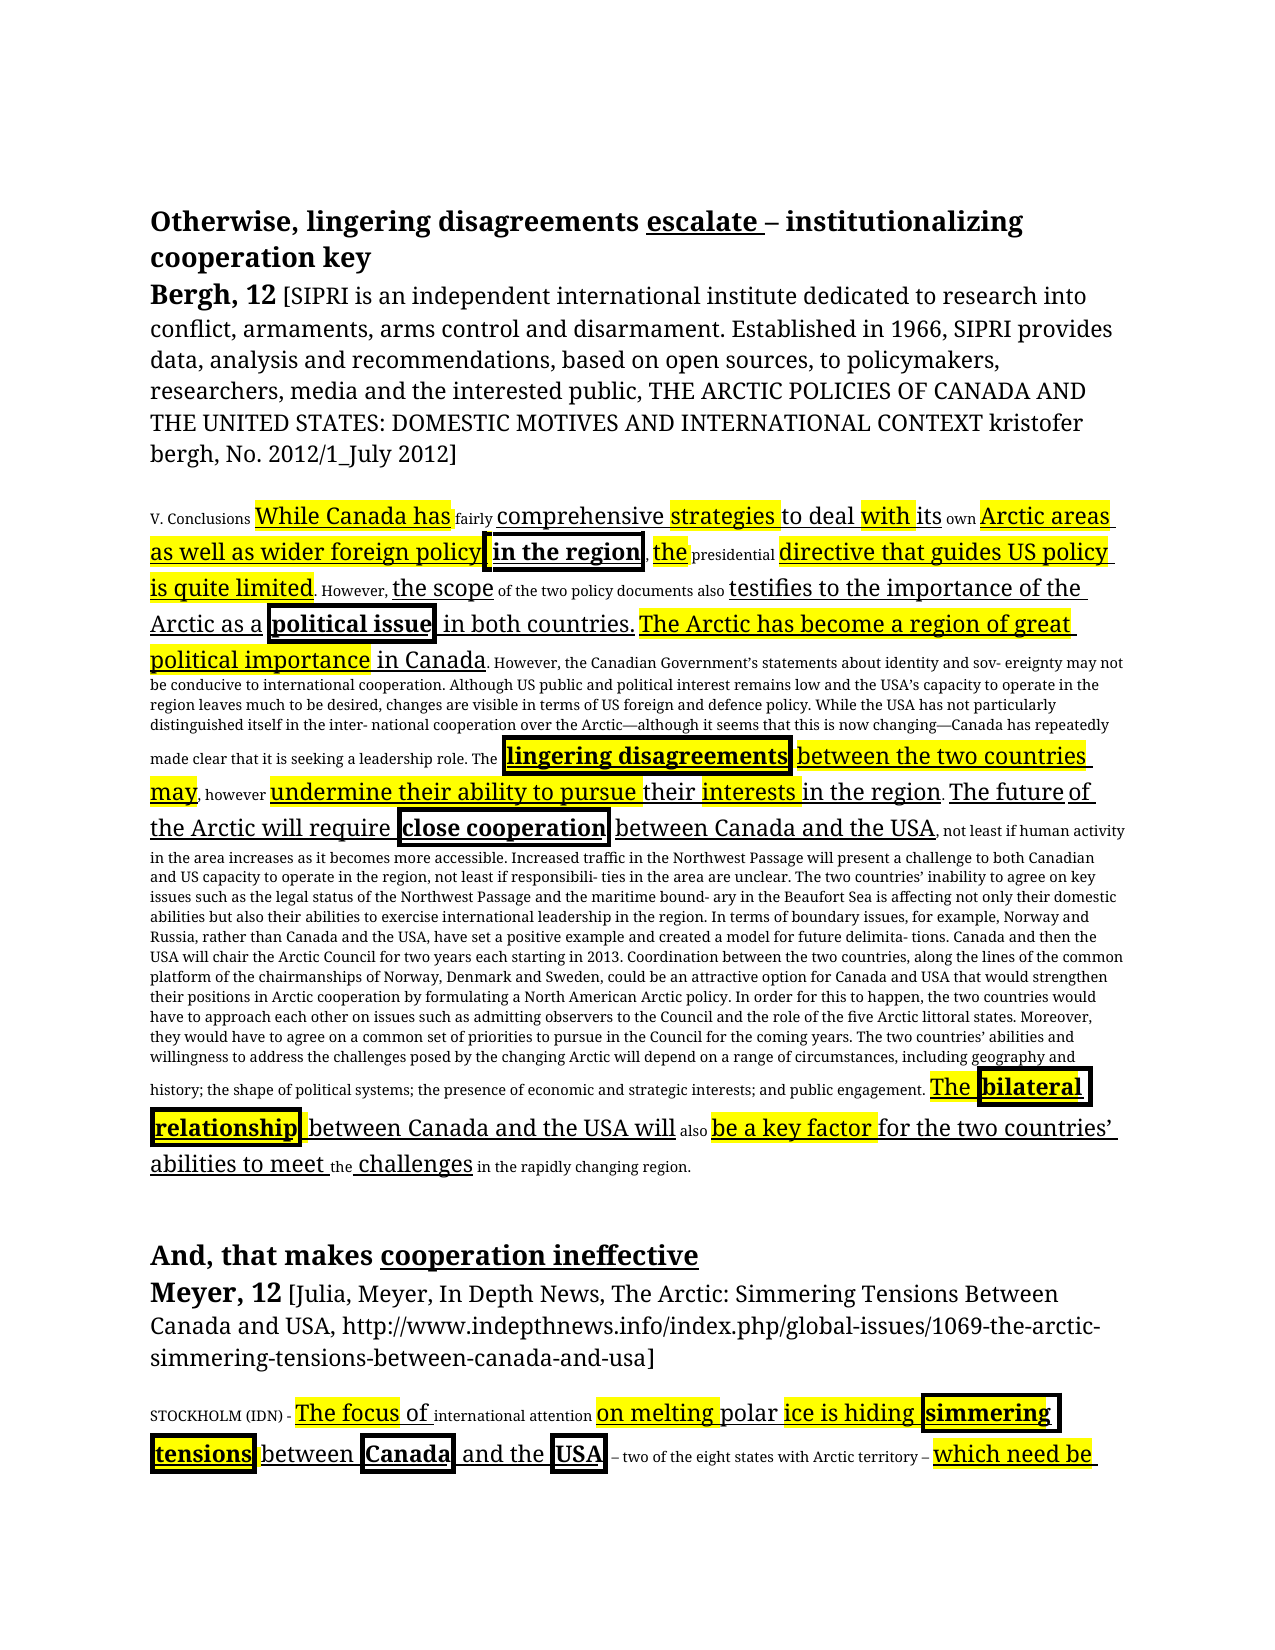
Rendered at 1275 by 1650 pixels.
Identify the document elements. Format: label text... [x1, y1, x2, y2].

text V. Conclusions While Canada has fairly comprehensive strategies to deal with its own Arctic areas as well as wider foreign policy in the region, the presidential directive that guides US policy is quite limited. However, the scope of the two policy documents also testifies to the importance of the Arctic as a political issue in both countries. The Arctic has become a region of great political importance in Canada. However, the Canadian Government’s statements about identity and sov- ereignty may not be conducive to international cooperation. Although US public and political interest remains low and the USA’s capacity to operate in the region leaves much to be desired, changes are visible in terms of US foreign and defence policy. While the USA has not particularly distinguished itself in the inter- national cooperation over the Arctic—although it seems that this is now changing—Canada has repeatedly made clear that it is seeking a leadership role. The lingering disagreements between the two countries may, however undermine their ability to pursue their interests in the region. The future of the Arctic will require close cooperation between Canada and the USA, not least if human activity in the area increases as it becomes more accessible. Increased traffic in the Northwest Passage will present a challenge to both Canadian and US capacity to operate in the region, not least if responsibili- ties in the area are unclear. The two countries’ inability to agree on key issues such as the legal status of the Northwest Passage and the maritime bound- ary in the Beaufort Sea is affecting not only their domestic abilities but also their abilities to exercise international leadership in the region. In terms of boundary issues, for example, Norway and Russia, rather than Canada and the USA, have set a positive example and created a model for future delimita- tions. Canada and then the USA will chair the Arctic Council for two years each starting in 2013. Coordination between the two countries, along the lines of the common platform of the chairmanships of Norway, Denmark and Sweden, could be an attractive option for Canada and USA that would strengthen their positions in Arctic cooperation by formulating a North American Arctic policy. In order for this to happen, the two countries would have to approach each other on issues such as admitting observers to the Council and the role of the five Arctic littoral states. Moreover, they would have to agree on a common set of priorities to pursue in the Council for the coming years. The two countries’ abilities and willingness to address the challenges posed by the changing Arctic will depend on a range of circumstances, including geography and history; the shape of political systems; the presence of economic and strategic interests; and public engagement. The bilateral relationship between Canada and the USA will also be a key factor for the two countries’ abilities to meet the challenges in the rapidly changing region. [150, 500, 1125, 1179]
text Meyer, 12 [Julia, Meyer, In Depth News, The Arctic: Simmering Tensions Between Canada and USA, http://www.indepthnews.info/index.php/global-issues/1069-the-arctic-simmering-tensions-between-canada-and-usa] [150, 1273, 1125, 1373]
text Bergh, 12 [SIPRI is an independent international institute dedicated to research into conflict, armaments, arms control and disarmament. Established in 1966, SIPRI provides data, analysis and recommendations, based on open sources, to policymakers, researchers, media and the interested public, THE ARCTIC POLICIES OF CANADA AND THE UNITED STATES: DOMESTIC MOTIVES AND INTERNATIONAL CONTEXT kristofer bergh, No. 2012/1_July 2012] [150, 276, 1125, 469]
subtitle And, that makes cooperation ineffective [150, 1199, 1125, 1273]
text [150, 1373, 1125, 1474]
subtitle Otherwise, lingering disagreements escalate – institutionalizing cooperation key [150, 202, 1125, 276]
